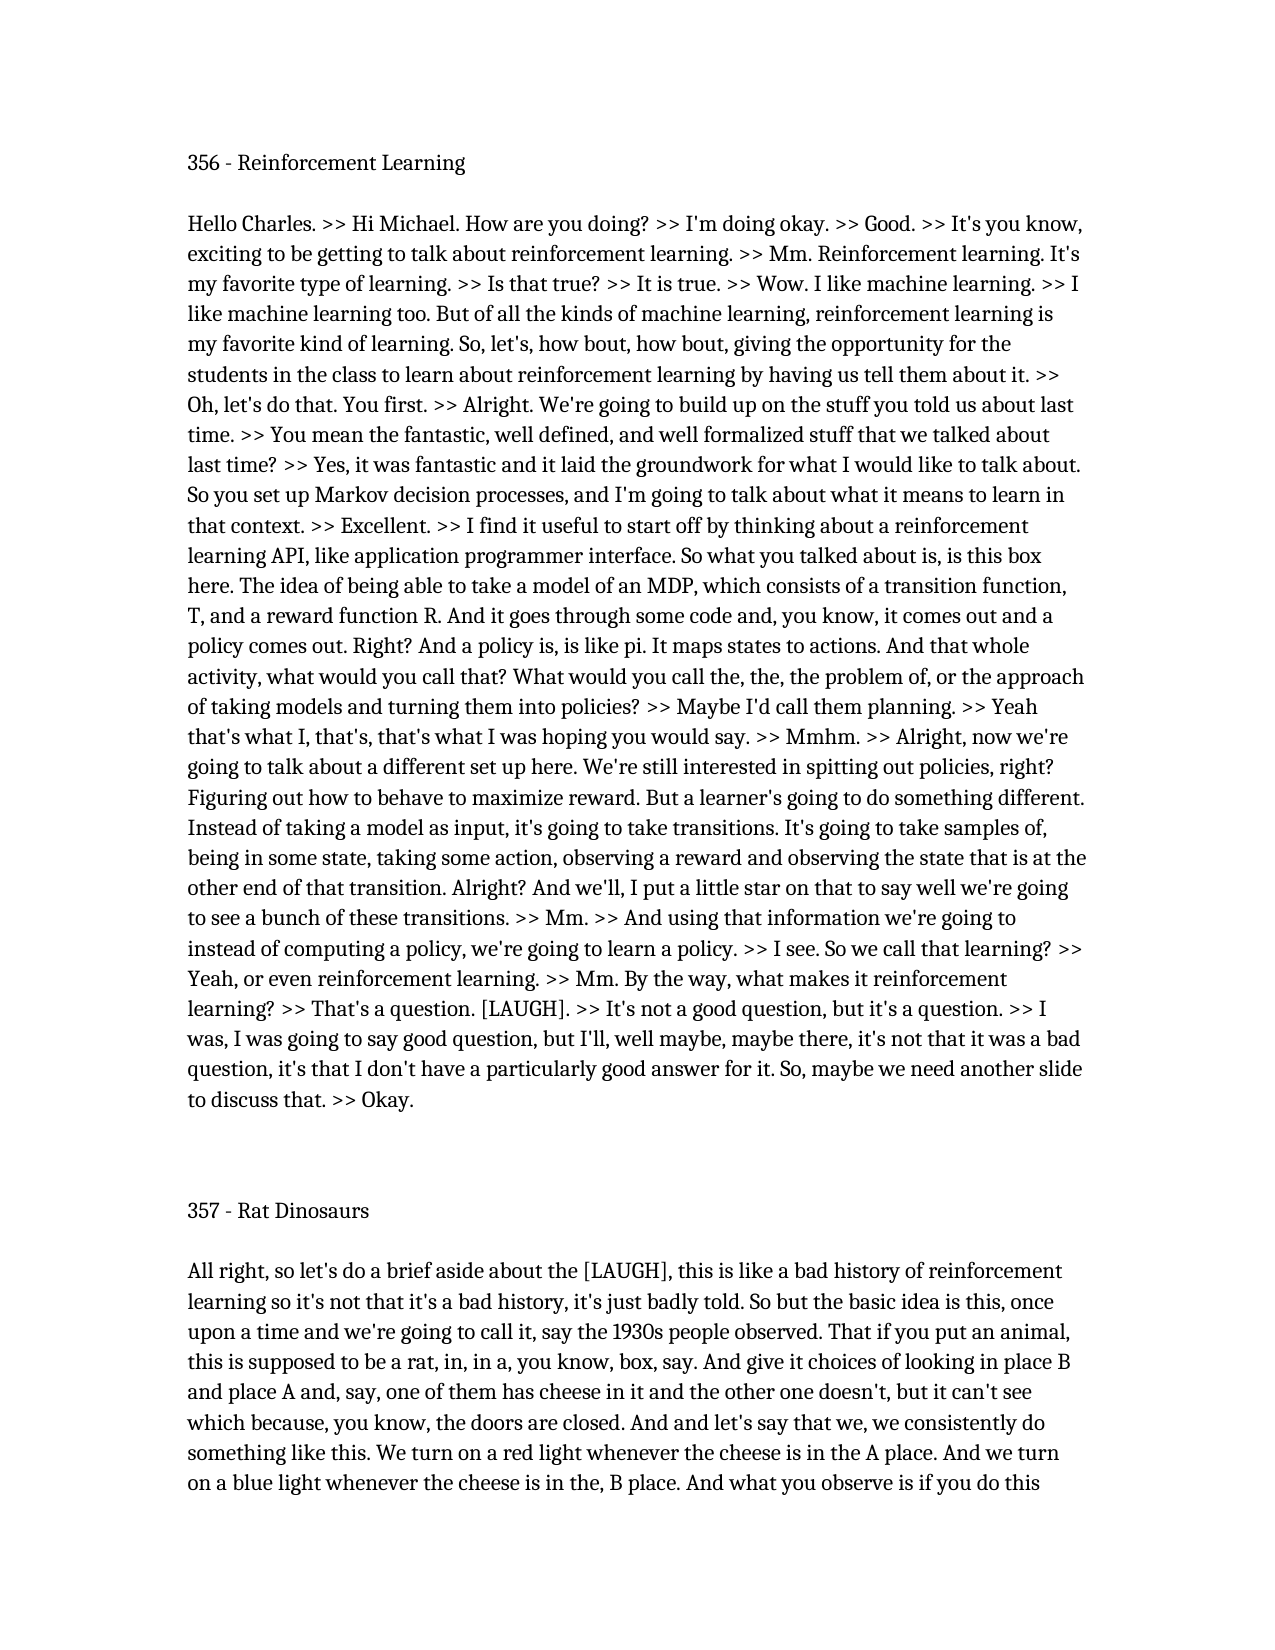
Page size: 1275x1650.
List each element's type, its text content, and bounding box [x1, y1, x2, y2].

text 356 - Reinforcement Learning Hello Charles. >> Hi Michael. How are you doing? >> I'm doing okay. >> Good. >> It's you know, exciting to be getting to talk about reinforcement learning. >> Mm. Reinforcement learning. It's my favorite type of learning. >> Is that true? >> It is true. >> Wow. I like machine learning. >> I like machine learning too. But of all the kinds of machine learning, reinforcement learning is my favorite kind of learning. So, let's, how bout, how bout, giving the opportunity for the students in the class to learn about reinforcement learning by having us tell them about it. >> Oh, let's do that. You first. >> Alright. We're going to build up on the stuff you told us about last time. >> You mean the fantastic, well defined, and well formalized stuff that we talked about last time? >> Yes, it was fantastic and it laid the groundwork for what I would like to talk about. So you set up Markov decision processes, and I'm going to talk about what it means to learn in that context. >> Excellent. >> I find it useful to start off by thinking about a reinforcement learning API, like application programmer interface. So what you talked about is, is this box here. The idea of being able to take a model of an MDP, which consists of a transition function, T, and a reward function R. And it goes through some code and, you know, it comes out and a policy comes out. Right? And a policy is, is like pi. It maps states to actions. And that whole activity, what would you call that? What would you call the, the, the problem of, or the approach of taking models and turning them into policies? >> Maybe I'd call them planning. >> Yeah that's what I, that's, that's what I was hoping you would say. >> Mmhm. >> Alright, now we're going to talk about a different set up here. We're still interested in spitting out policies, right? Figuring out how to behave to maximize reward. But a learner's going to do something different. Instead of taking a model as input, it's going to take transitions. It's going to take samples of, being in some state, taking some action, observing a reward and observing the state that is at the other end of that transition. Alright? And we'll, I put a little star on that to say well we're going to see a bunch of these transitions. >> Mm. >> And using that information we're going to instead of computing a policy, we're going to learn a policy. >> I see. So we call that learning? >> Yeah, or even reinforcement learning. >> Mm. By the way, what makes it reinforcement learning? >> That's a question. [LAUGH]. >> It's not a good question, but it's a question. >> I was, I was going to say good question, but I'll, well maybe, maybe there, it's not that it was a bad question, it's that I don't have a particularly good answer for it. So, maybe we need another slide to discuss that. >> Okay. [187, 150, 1087, 1173]
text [187, 1198, 1087, 1496]
